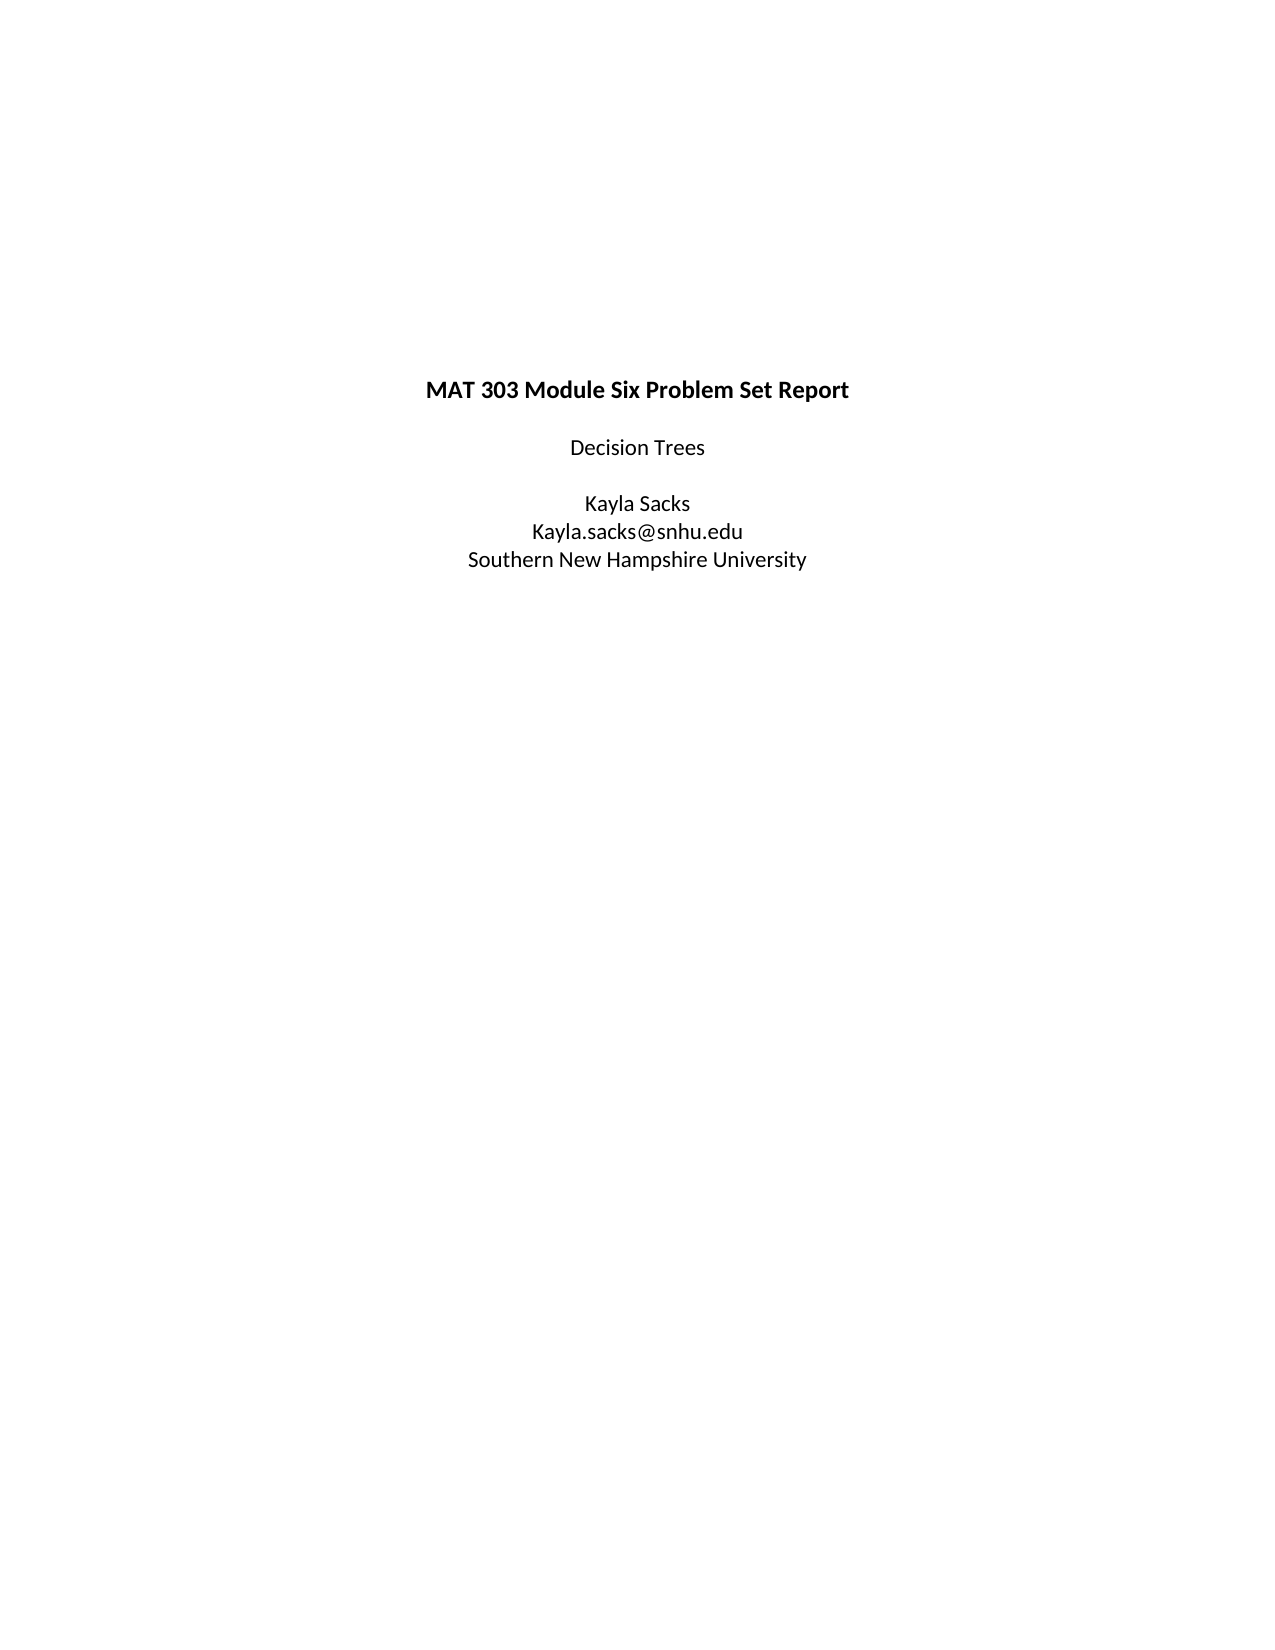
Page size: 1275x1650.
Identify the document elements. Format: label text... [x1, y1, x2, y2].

text Kayla Sacks [150, 489, 1125, 517]
text Southern New Hampshire University [150, 545, 1125, 573]
subtitle MAT 303 Module Six Problem Set Report [150, 374, 1125, 405]
text Kayla.sacks@snhu.edu [150, 517, 1125, 545]
text Decision Trees [150, 433, 1125, 461]
